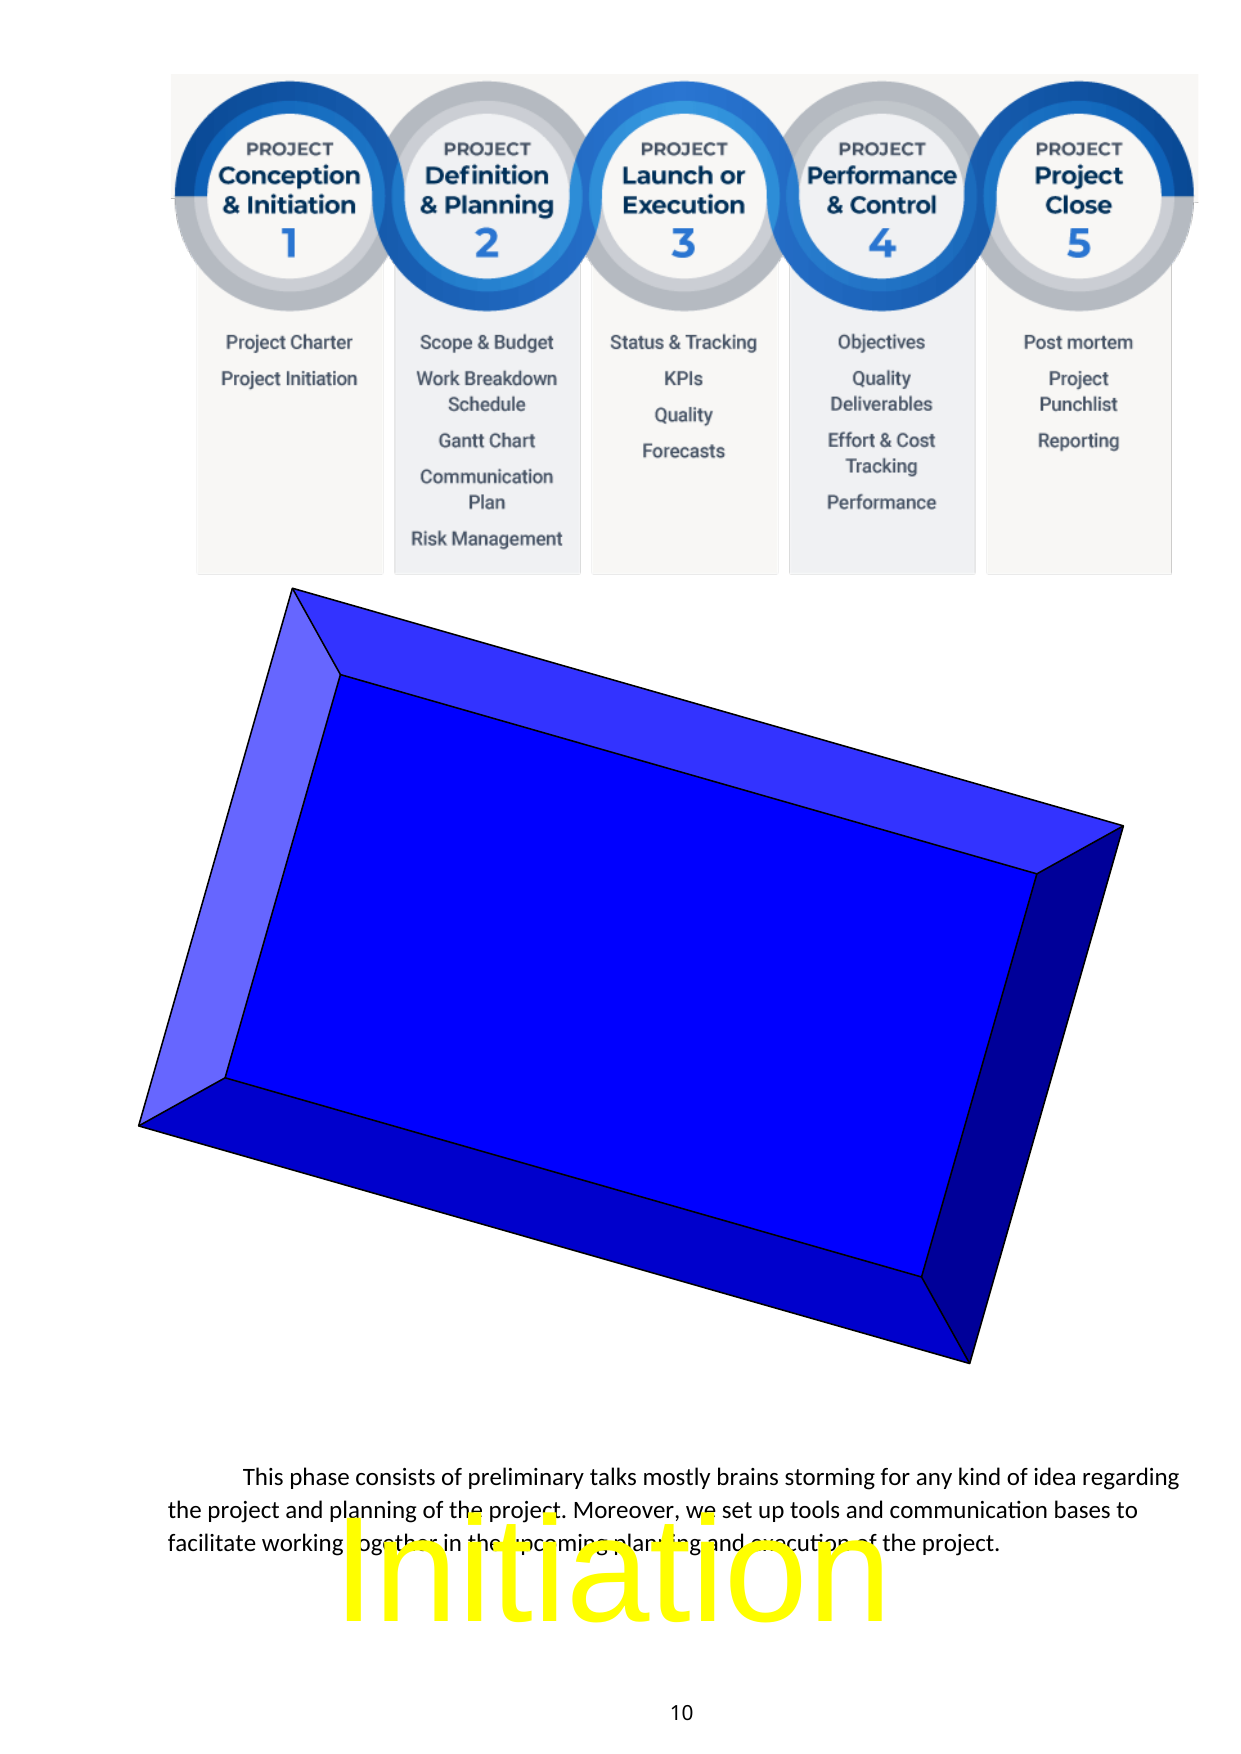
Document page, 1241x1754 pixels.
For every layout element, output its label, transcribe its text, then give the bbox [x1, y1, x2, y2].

text This phase consists of preliminary talks mostly brains storming for any kind of idea regarding the project and planning of the project. Moreover, we set up tools and communication bases to facilitate working together in the upcoming planning and execution of the project. [168, 1461, 1195, 1557]
picture [170, 74, 1199, 600]
